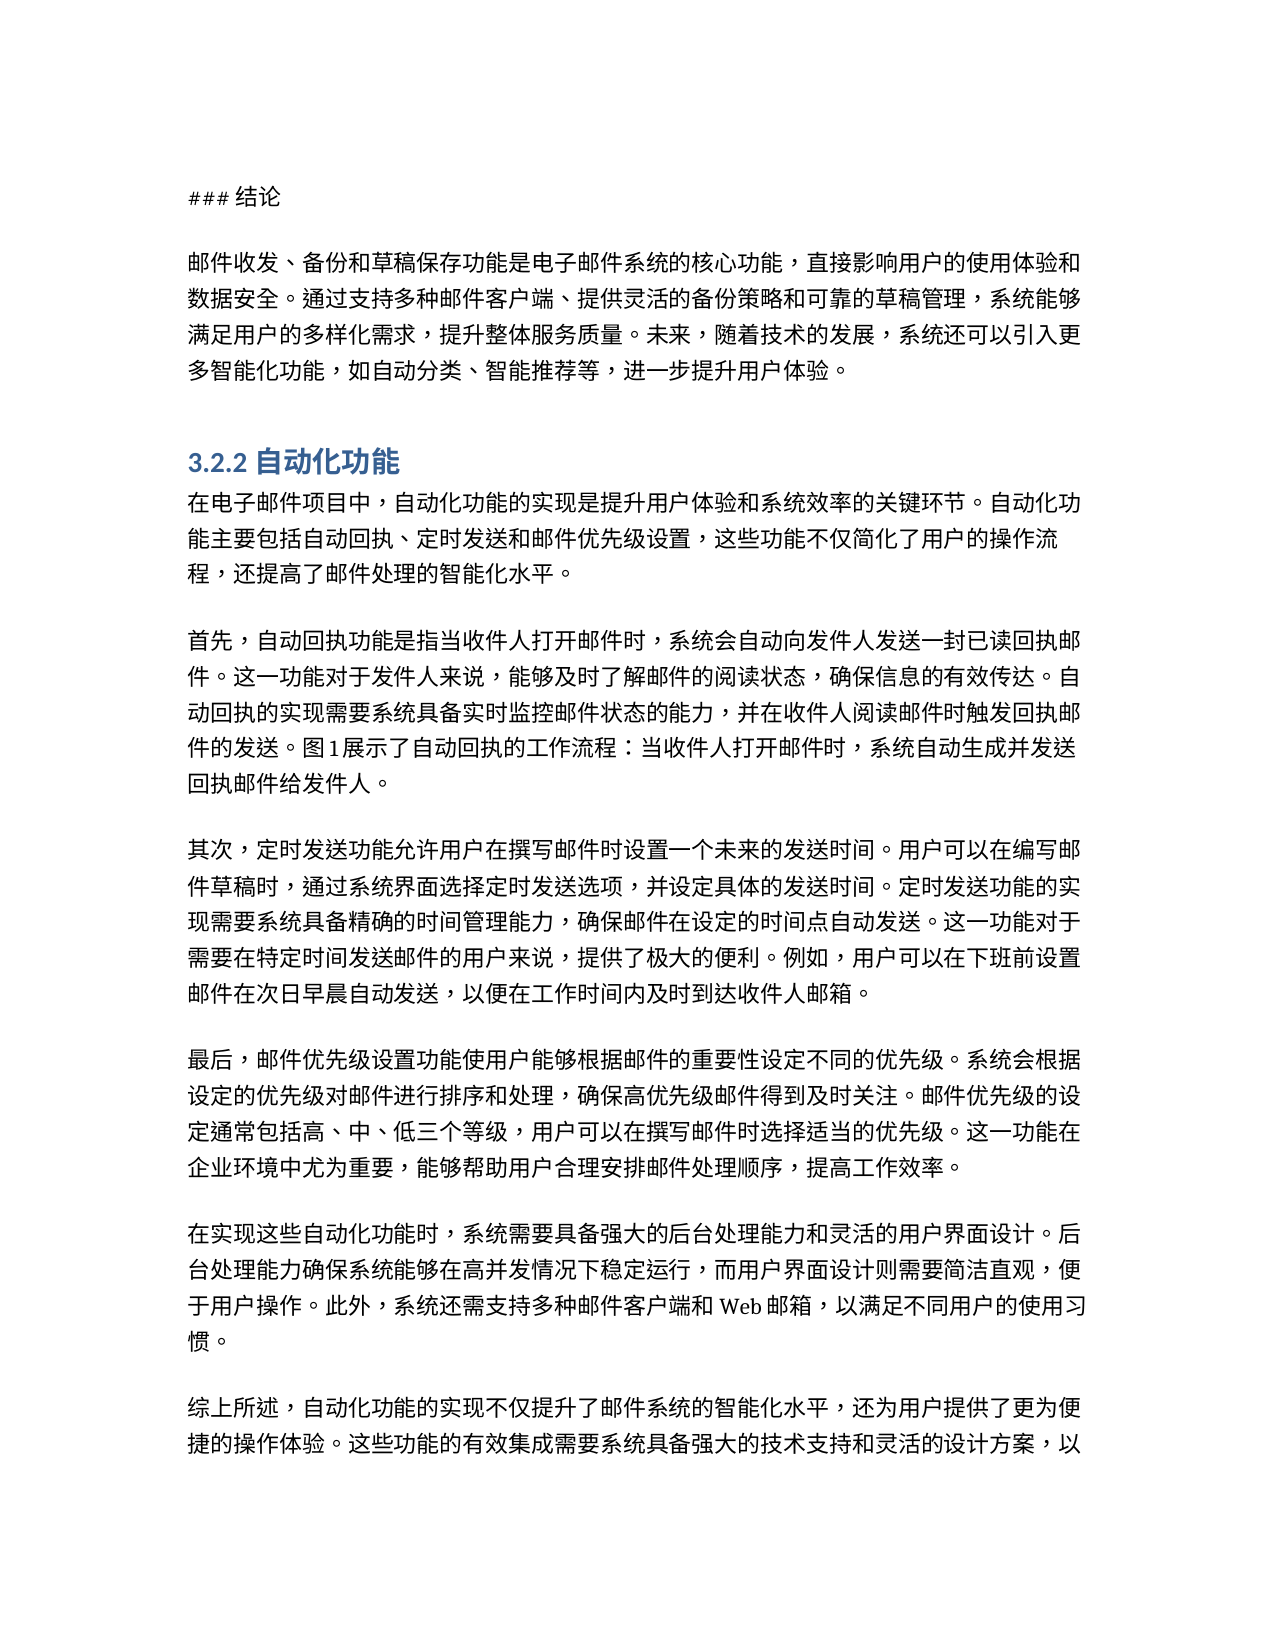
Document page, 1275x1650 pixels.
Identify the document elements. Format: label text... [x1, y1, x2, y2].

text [187, 487, 1087, 1459]
subtitle 3.2.2 自动化功能 [187, 441, 1087, 481]
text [187, 150, 1087, 386]
